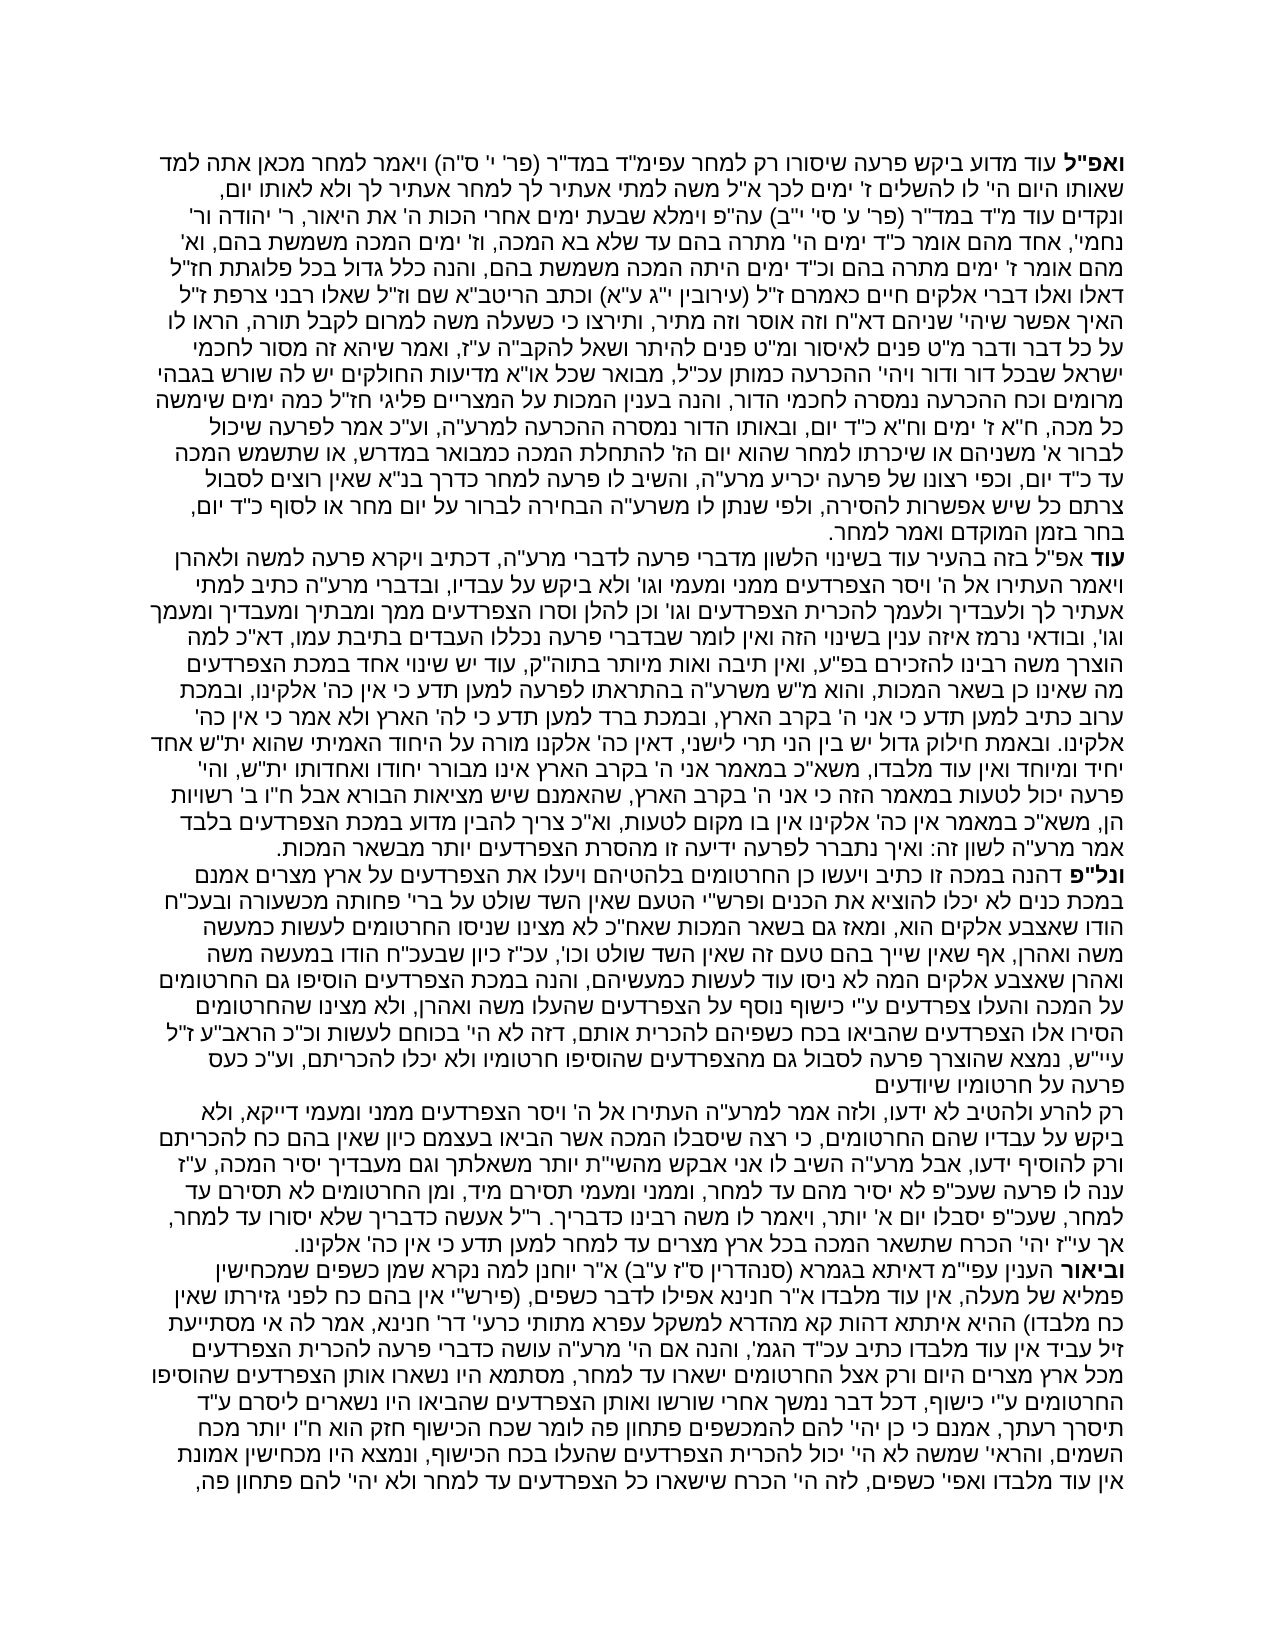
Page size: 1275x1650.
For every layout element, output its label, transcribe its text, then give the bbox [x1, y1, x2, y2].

text ונל"פ דהנה במכה זו כתיב ויעשו כן החרטומים בלהטיהם ויעלו את הצפרדעים על ארץ מצרים אמנם במכת כנים לא יכלו להוציא את הכנים ופרש"י הטעם שאין השד שולט על ברי' פחותה מכשעורה ובעכ"ח הודו שאצבע אלקים הוא, ומאז גם בשאר המכות שאח"כ לא מצינו שניסו החרטומים לעשות כמעשה משה ואהרן, אף שאין שייך בהם טעם זה שאין השד שולט וכו', עכ"ז כיון שבעכ"ח הודו במעשה משה ואהרן שאצבע אלקים המה לא ניסו עוד לעשות כמעשיהם, והנה במכת הצפרדעים הוסיפו גם החרטומים על המכה והעלו צפרדעים ע"י כישוף נוסף על הצפרדעים שהעלו משה ואהרן, ולא מצינו שהחרטומים הסירו אלו הצפרדעים שהביאו בכח כשפיהם להכרית אותם, דזה לא הי' בכוחם לעשות וכ"כ הראב"ע ז"ל עיי"ש, נמצא שהוצרך פרעה לסבול גם מהצפרדעים שהוסיפו חרטומיו ולא יכלו להכריתם, וע"כ כעס פרעה על חרטומיו שיודעים [150, 862, 1125, 1099]
text עוד אפ"ל בזה בהעיר עוד בשינוי הלשון מדברי פרעה לדברי מרע"ה, דכתיב ויקרא פרעה למשה ולאהרן ויאמר העתירו אל ה' ויסר הצפרדעים ממני ומעמי וגו' ולא ביקש על עבדיו, ובדברי מרע"ה כתיב למתי אעתיר לך ולעבדיך ולעמך להכרית הצפרדעים וגו' וכן להלן וסרו הצפרדעים ממך ומבתיך ומעבדיך ומעמך וגו', ובודאי נרמז איזה ענין בשינוי הזה ואין לומר שבדברי פרעה נכללו העבדים בתיבת עמו, דא"כ למה הוצרך משה רבינו להזכירם בפ"ע, ואין תיבה ואות מיותר בתוה"ק, עוד יש שינוי אחד במכת הצפרדעים מה שאינו כן בשאר המכות, והוא מ"ש משרע"ה בהתראתו לפרעה למען תדע כי אין כה' אלקינו, ובמכת ערוב כתיב למען תדע כי אני ה' בקרב הארץ, ובמכת ברד למען תדע כי לה' הארץ ולא אמר כי אין כה' אלקינו. ובאמת חילוק גדול יש בין הני תרי לישני, דאין כה' אלקנו מורה על היחוד האמיתי שהוא ית"ש אחד יחיד ומיוחד ואין עוד מלבדו, משא"כ במאמר אני ה' בקרב הארץ אינו מבורר יחודו ואחדותו ית"ש, והי' פרעה יכול לטעות במאמר הזה כי אני ה' בקרב הארץ, שהאמנם שיש מציאות הבורא אבל ח"ו ב' רשויות הן, משא"כ במאמר אין כה' אלקינו אין בו מקום לטעות, וא"כ צריך להבין מדוע במכת הצפרדעים בלבד אמר מרע"ה לשון זה: ואיך נתברר לפרעה ידיעה זו מהסרת הצפרדעים יותר מבשאר המכות. [150, 545, 1125, 862]
text רק להרע ולהטיב לא ידעו, ולזה אמר למרע"ה העתירו אל ה' ויסר הצפרדעים ממני ומעמי דייקא, ולא ביקש על עבדיו שהם החרטומים, כי רצה שיסבלו המכה אשר הביאו בעצמם כיון שאין בהם כח להכריתם ורק להוסיף ידעו, אבל מרע"ה השיב לו אני אבקש מהשי"ת יותר משאלתך וגם מעבדיך יסיר המכה, ע"ז ענה לו פרעה שעכ"פ לא יסיר מהם עד למחר, וממני ומעמי תסירם מיד, ומן החרטומים לא תסירם עד למחר, שעכ"פ יסבלו יום א' יותר, ויאמר לו משה רבינו כדבריך. ר"ל אעשה כדבריך שלא יסורו עד למחר, אך עי"ז יהי' הכרח שתשאר המכה בכל ארץ מצרים עד למחר למען תדע כי אין כה' אלקינו. [150, 1099, 1125, 1257]
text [150, 1257, 1125, 1494]
text ואפ"ל עוד מדוע ביקש פרעה שיסורו רק למחר עפימ"ד במד"ר (פר' י' ס"ה) ויאמר למחר מכאן אתה למד שאותו היום הי' לו להשלים ז' ימים לכך א"ל משה למתי אעתיר לך למחר אעתיר לך ולא לאותו יום, ונקדים עוד מ"ד במד"ר (פר' ע' סי' י"ב) עה"פ וימלא שבעת ימים אחרי הכות ה' את היאור, ר' יהודה ור' נחמי', אחד מהם אומר כ"ד ימים הי' מתרה בהם עד שלא בא המכה, וז' ימים המכה משמשת בהם, וא' מהם אומר ז' ימים מתרה בהם וכ"ד ימים היתה המכה משמשת בהם, והנה כלל גדול בכל פלוגתת חז"ל דאלו ואלו דברי אלקים חיים כאמרם ז"ל (עירובין י"ג ע"א) וכתב הריטב"א שם וז"ל שאלו רבני צרפת ז"ל האיך אפשר שיהי' שניהם דא"ח וזה אוסר וזה מתיר, ותירצו כי כשעלה משה למרום לקבל תורה, הראו לו על כל דבר ודבר מ"ט פנים לאיסור ומ"ט פנים להיתר ושאל להקב"ה ע"ז, ואמר שיהא זה מסור לחכמי ישראל שבכל דור ודור ויהי' ההכרעה כמותן עכ"ל, מבואר שכל או"א מדיעות החולקים יש לה שורש בגבהי מרומים וכח ההכרעה נמסרה לחכמי הדור, והנה בענין המכות על המצריים פליגי חז"ל כמה ימים שימשה כל מכה, ח"א ז' ימים וח"א כ"ד יום, ובאותו הדור נמסרה ההכרעה למרע"ה, וע"כ אמר לפרעה שיכול לברור א' משניהם או שיכרתו למחר שהוא יום הז' להתחלת המכה כמבואר במדרש, או שתשמש המכה עד כ"ד יום, וכפי רצונו של פרעה יכריע מרע"ה, והשיב לו פרעה למחר כדרך בנ"א שאין רוצים לסבול צרתם כל שיש אפשרות להסירה, ולפי שנתן לו משרע"ה הבחירה לברור על יום מחר או לסוף כ"ד יום, בחר בזמן המוקדם ואמר למחר. [150, 150, 1125, 545]
